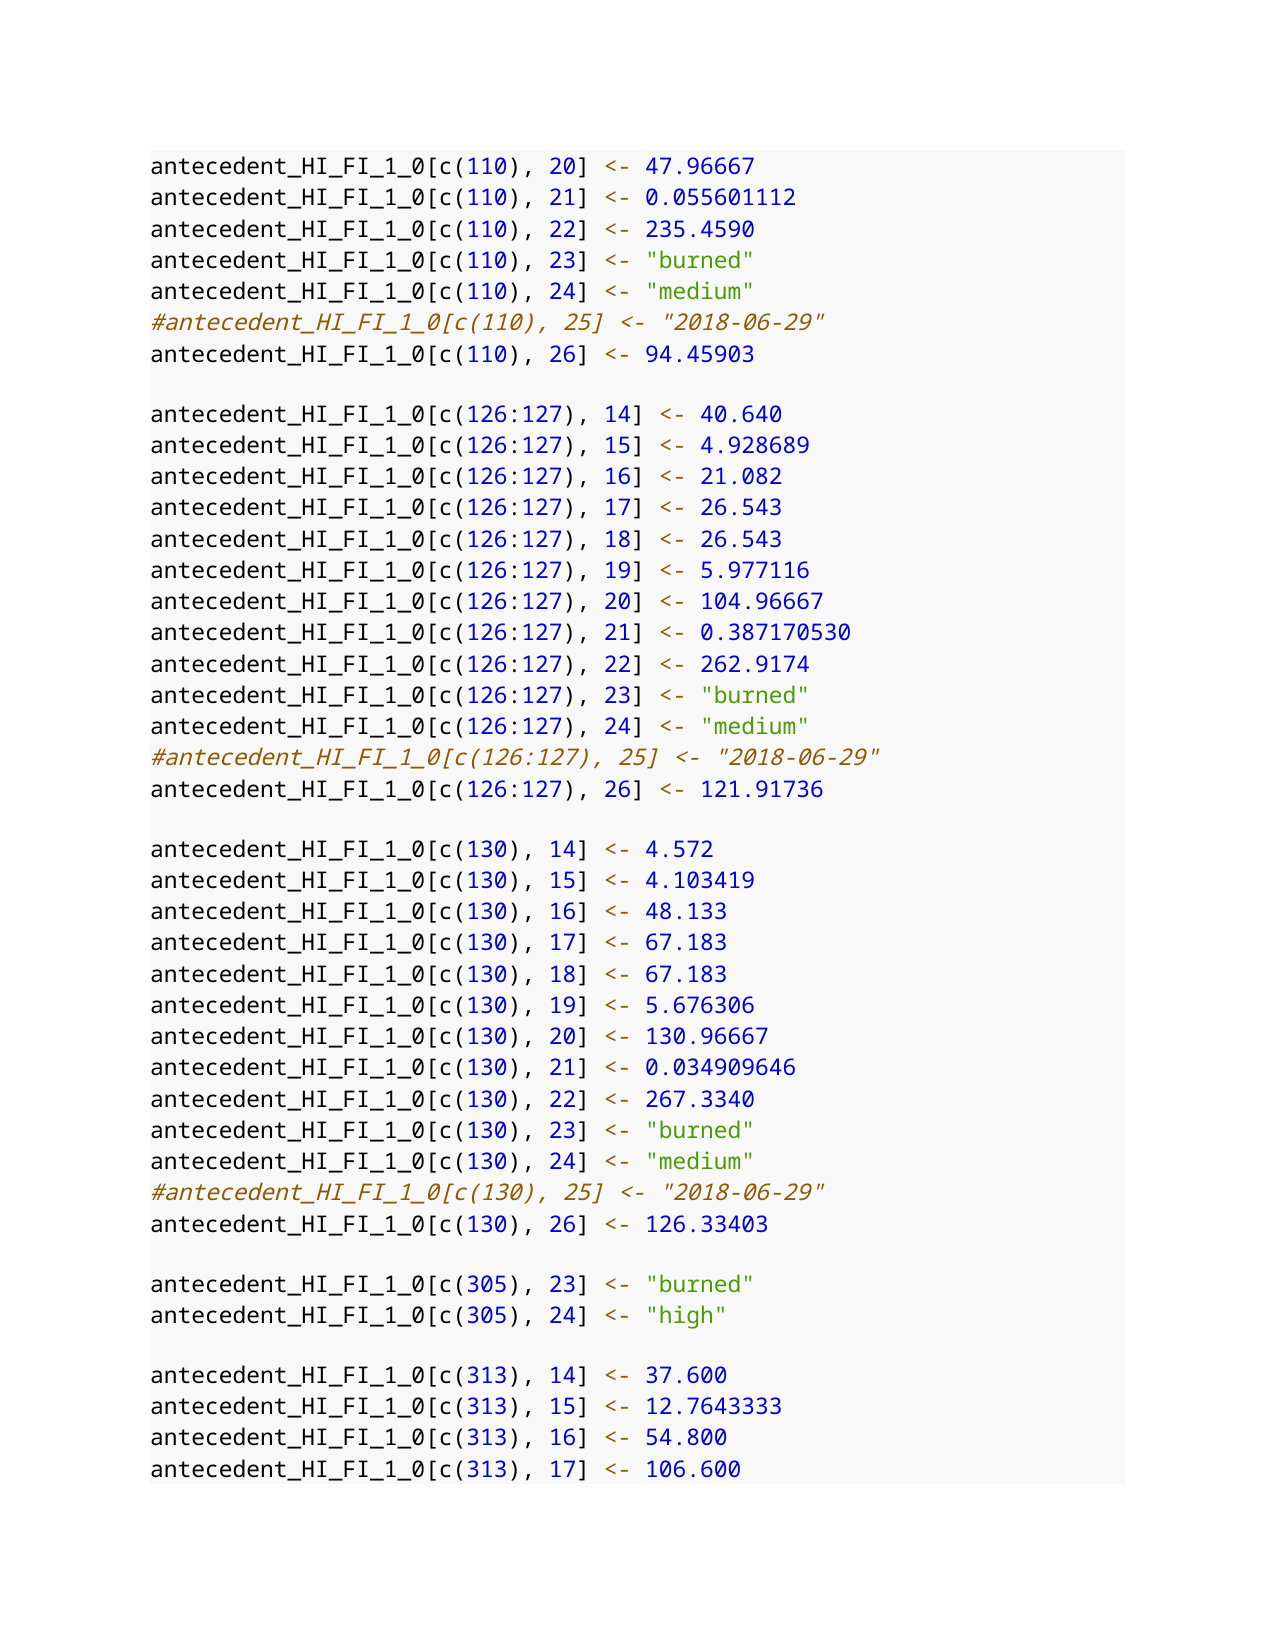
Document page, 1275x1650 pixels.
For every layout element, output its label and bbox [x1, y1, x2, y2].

text [150, 150, 1125, 1484]
